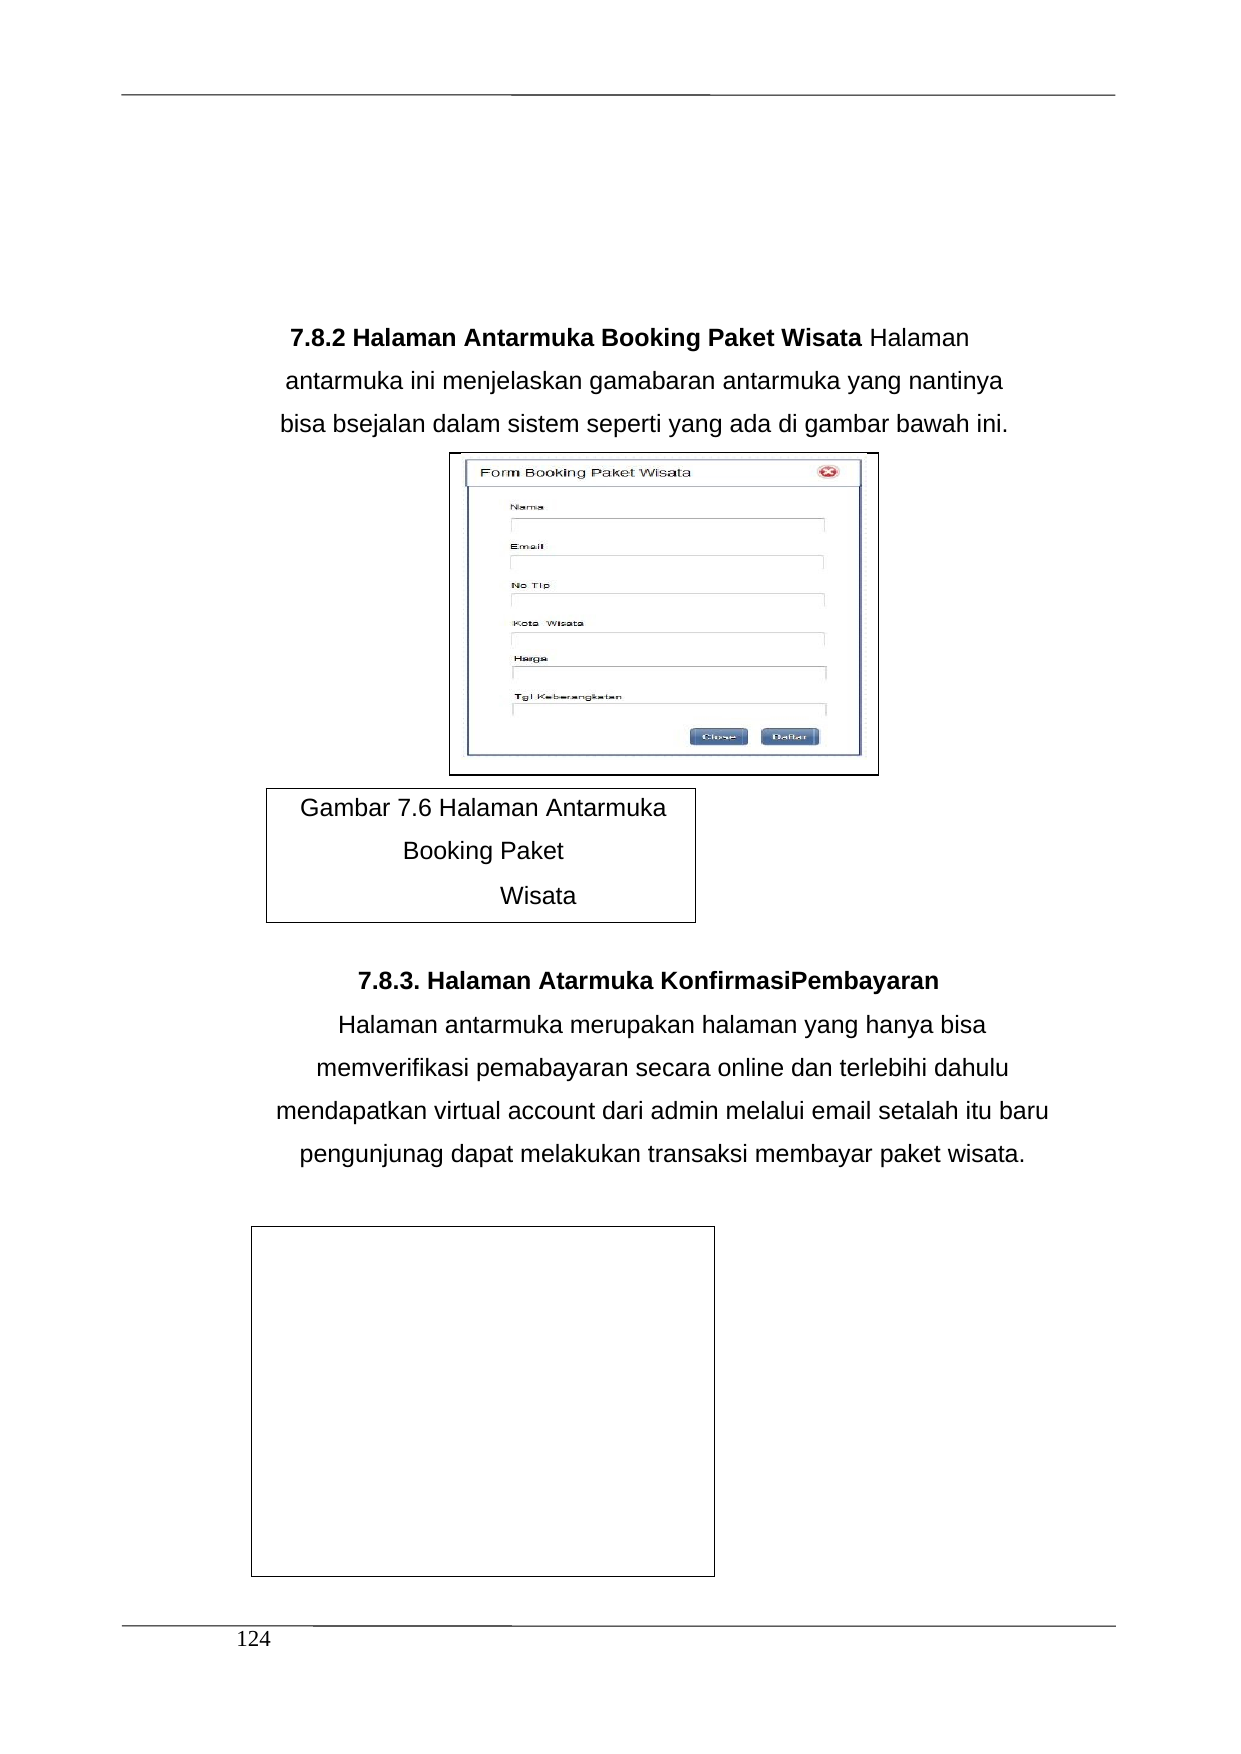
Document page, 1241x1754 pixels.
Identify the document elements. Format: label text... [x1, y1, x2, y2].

table_header [252, 1227, 714, 1576]
picture [461, 453, 867, 760]
subtitle 7.8.3. Halaman Atarmuka KonfirmasiPembayaran [235, 966, 1063, 995]
table_header Gambar 7.6 Halaman Antarmuka Booking Paket Wisata [267, 789, 695, 922]
text 7.8.2 Halaman Antarmuka Booking Paket Wisata Halaman antarmuka ini menjelaskan gamabaran antarmuka yang nantinya bisa bsejalan dalam sistem seperti yang ada di gambar bawah ini. [236, 322, 1023, 437]
text Halaman antarmuka merupakan halaman yang hanya bisa memverifikasi pemabayaran secara online dan terlebihi dahulu mendapatkan virtual account dari admin melalui email setalah itu baru pengunjunag dapat melakukan transaksi membayar paket wisata. [266, 1010, 1059, 1168]
